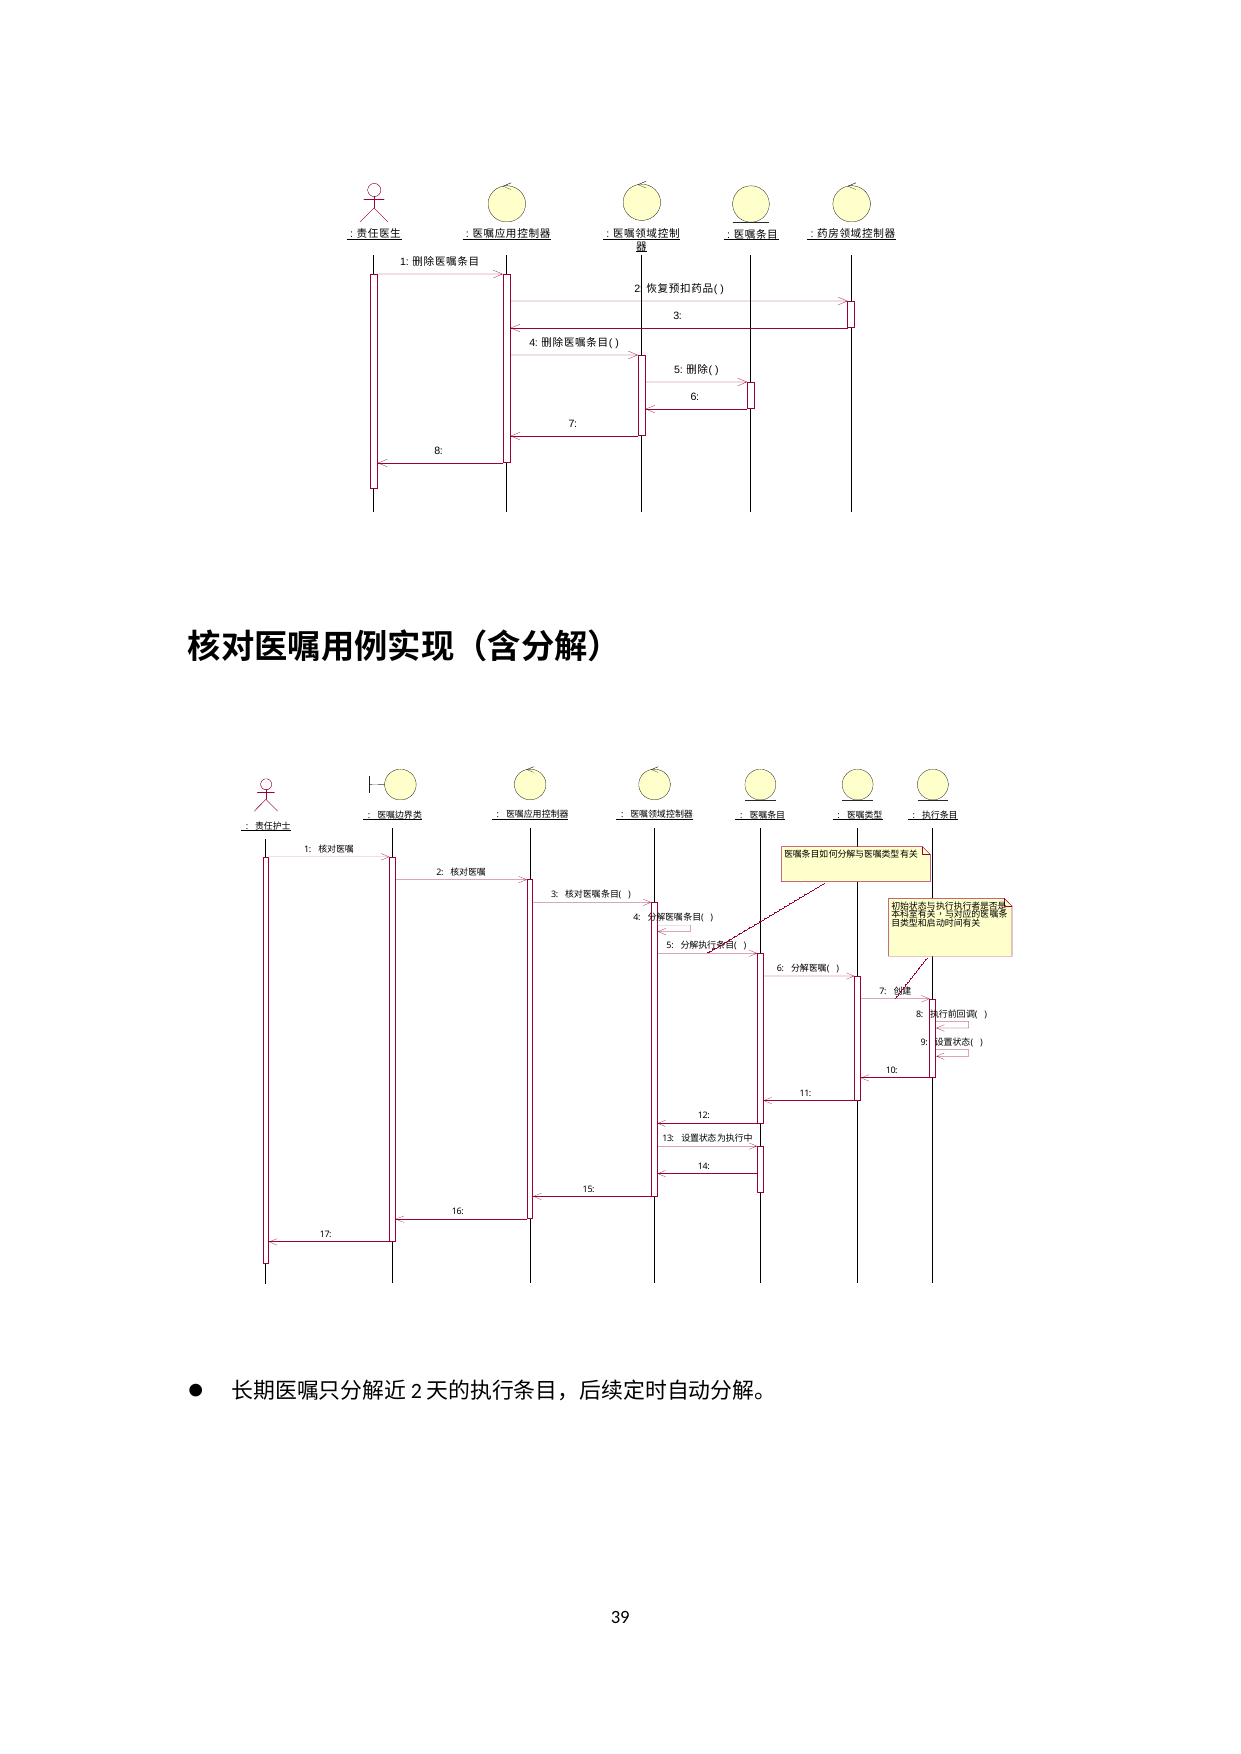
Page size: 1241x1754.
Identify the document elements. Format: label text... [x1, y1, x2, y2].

subtitle 核对医嘱用例实现（含分解） [187, 612, 1053, 677]
list 长期医嘱只分解近2天的执行条目，后续定时自动分解。 [187, 1372, 1053, 1405]
